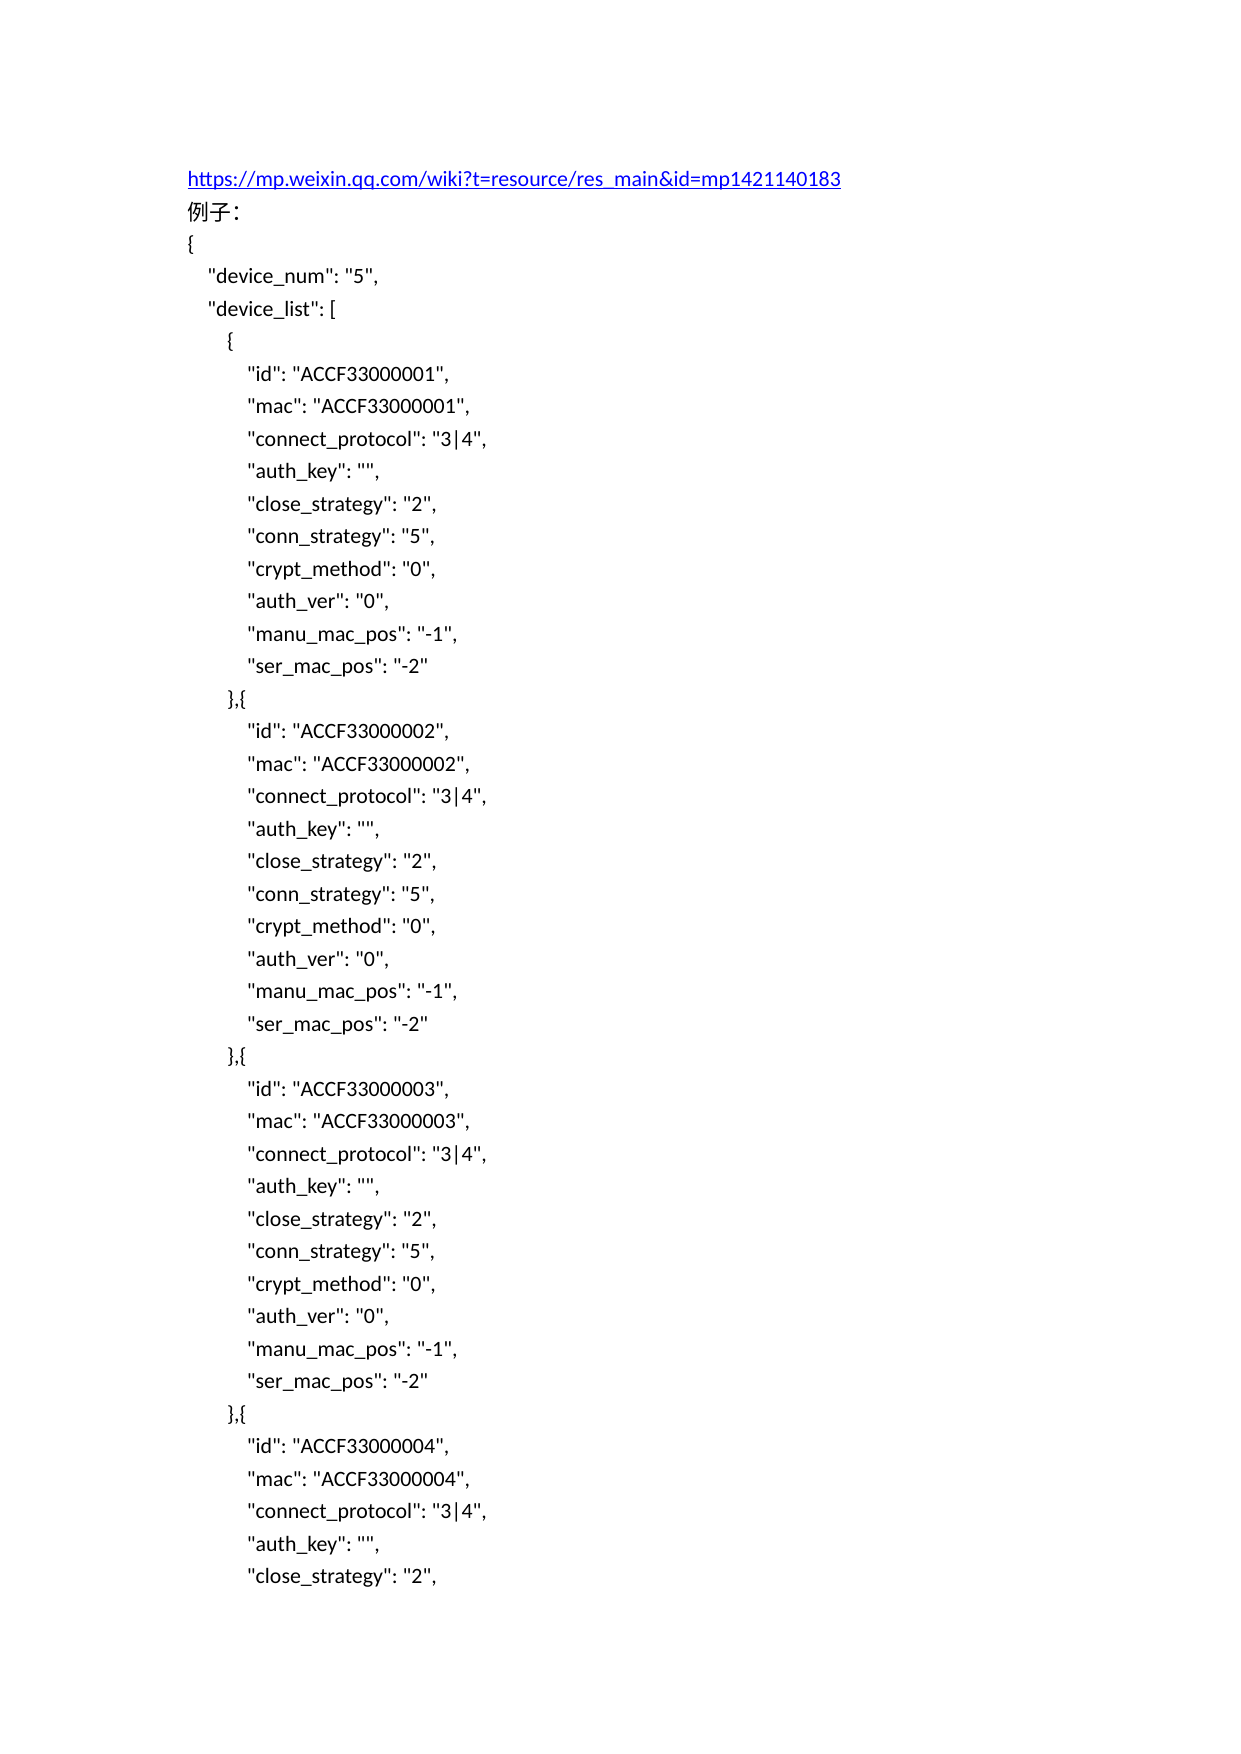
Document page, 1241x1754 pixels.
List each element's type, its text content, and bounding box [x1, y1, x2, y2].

text 例子： [187, 194, 1053, 227]
text "connect_protocol": "3|4", [187, 1137, 1053, 1169]
text "close_strategy": "2", [187, 1202, 1053, 1234]
text "mac": "ACCF33000003", [187, 1104, 1053, 1137]
text "ser_mac_pos": "-2" [187, 1364, 1053, 1397]
text "auth_ver": "0", [187, 942, 1053, 974]
text "id": "ACCF33000001", [187, 357, 1053, 389]
text "conn_strategy": "5", [187, 877, 1053, 909]
text "auth_key": "", [187, 1527, 1053, 1559]
text "ser_mac_pos": "-2" [187, 1007, 1053, 1039]
text "close_strategy": "2", [187, 487, 1053, 519]
text "device_num": "5", [187, 259, 1053, 292]
text "conn_strategy": "5", [187, 519, 1053, 552]
text { [187, 324, 1053, 357]
text "id": "ACCF33000003", [187, 1072, 1053, 1104]
text },{ [187, 682, 1053, 714]
text "crypt_method": "0", [187, 552, 1053, 584]
text "connect_protocol": "3|4", [187, 779, 1053, 812]
text "auth_key": "", [187, 454, 1053, 487]
text "mac": "ACCF33000004", [187, 1462, 1053, 1494]
text "connect_protocol": "3|4", [187, 422, 1053, 454]
text "mac": "ACCF33000002", [187, 747, 1053, 779]
text "device_list": [ [187, 292, 1053, 324]
text "close_strategy": "2", [187, 1559, 1053, 1592]
text { [187, 227, 1053, 259]
text "manu_mac_pos": "-1", [187, 1332, 1053, 1364]
text "auth_key": "", [187, 812, 1053, 844]
text "crypt_method": "0", [187, 1267, 1053, 1299]
text "mac": "ACCF33000001", [187, 389, 1053, 422]
text "ser_mac_pos": "-2" [187, 649, 1053, 682]
text "conn_strategy": "5", [187, 1234, 1053, 1267]
text "connect_protocol": "3|4", [187, 1494, 1053, 1527]
text "manu_mac_pos": "-1", [187, 974, 1053, 1007]
text "auth_ver": "0", [187, 584, 1053, 617]
text },{ [187, 1397, 1053, 1429]
text "auth_ver": "0", [187, 1299, 1053, 1332]
text https://mp.weixin.qq.com/wiki?t=resource/res_main&id=mp1421140183 [187, 162, 1053, 194]
text "auth_key": "", [187, 1169, 1053, 1202]
text "id": "ACCF33000004", [187, 1429, 1053, 1462]
text "id": "ACCF33000002", [187, 714, 1053, 747]
text "manu_mac_pos": "-1", [187, 617, 1053, 649]
text "close_strategy": "2", [187, 844, 1053, 877]
text },{ [187, 1039, 1053, 1072]
text "crypt_method": "0", [187, 909, 1053, 942]
